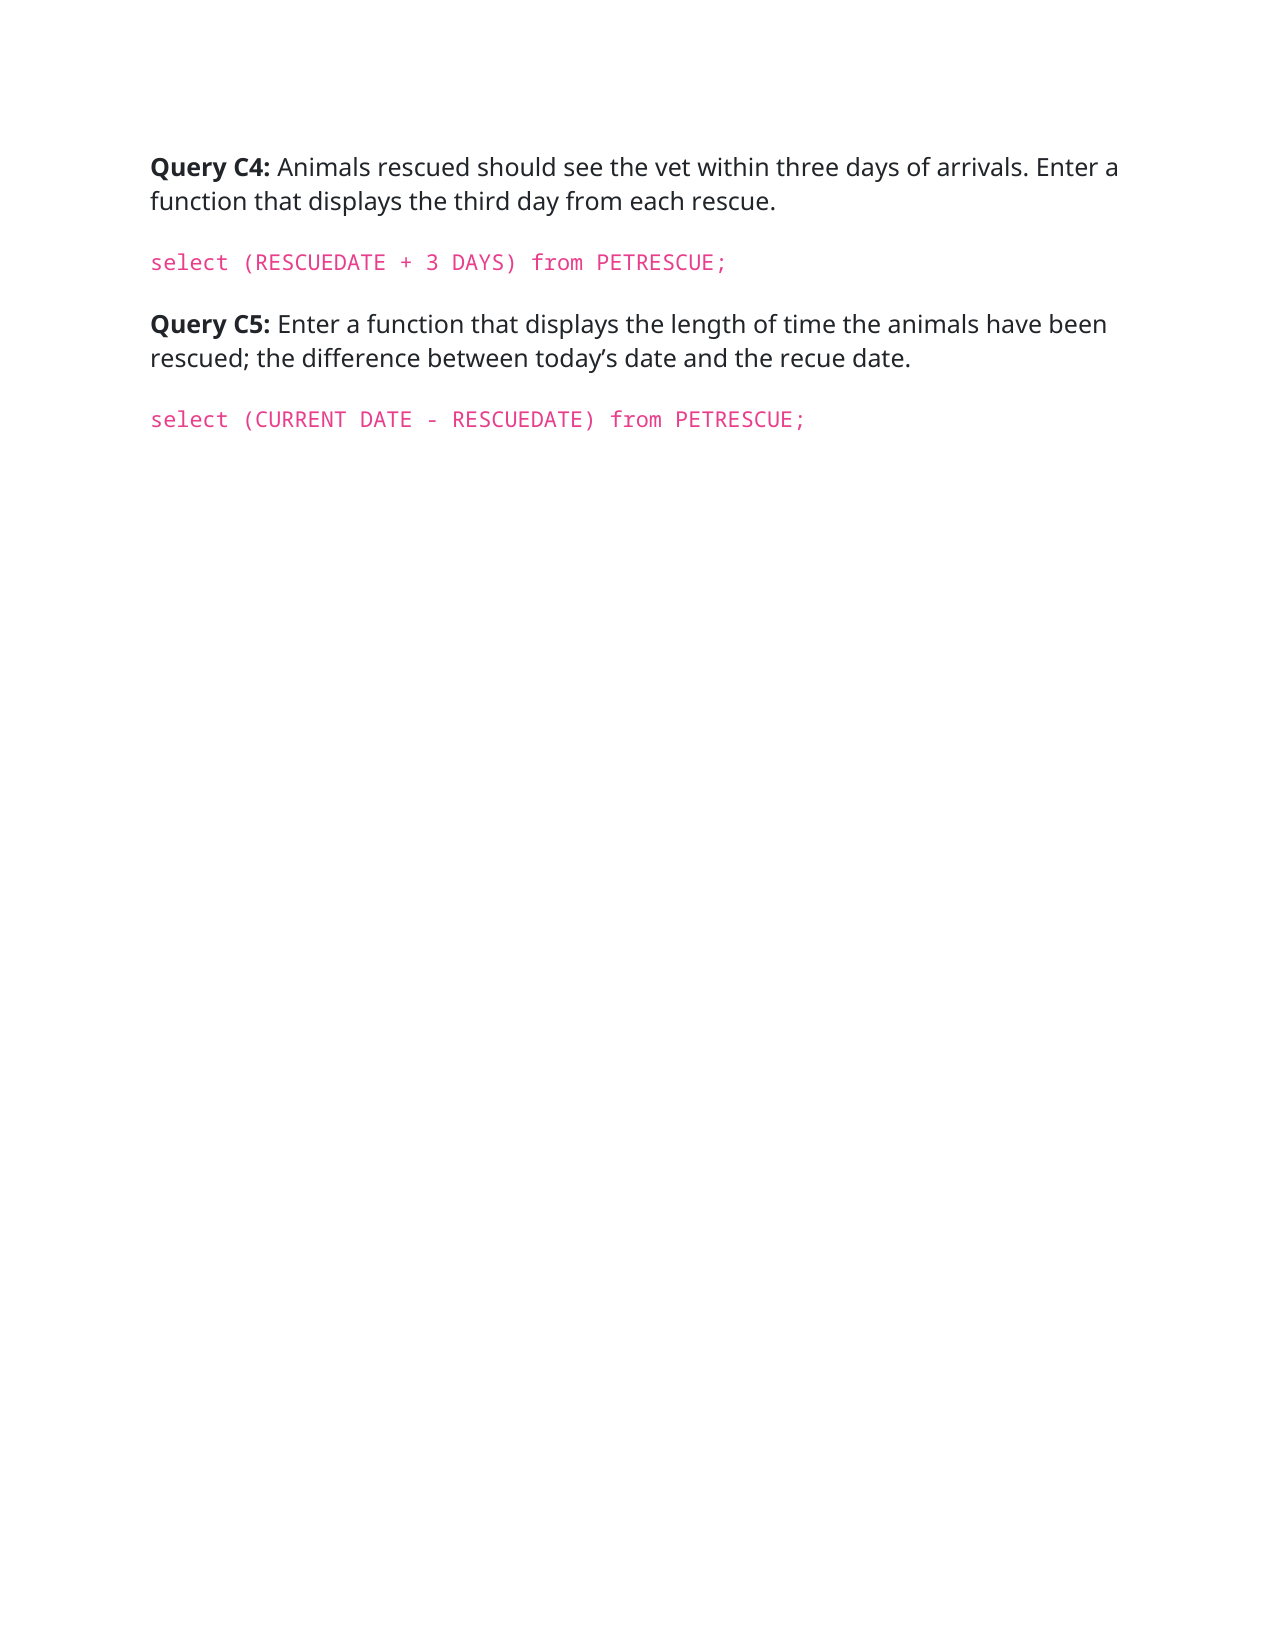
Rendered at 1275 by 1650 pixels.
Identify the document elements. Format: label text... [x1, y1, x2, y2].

text select (RESCUEDATE + 3 DAYS) from PETRESCUE; [150, 247, 1125, 277]
text Query C5: Enter a function that displays the length of time the animals have been rescued; the difference between today’s date and the recue date. [150, 306, 1125, 374]
text Query C4: Animals rescued should see the vet within three days of arrivals. Enter a function that displays the third day from each rescue. [150, 150, 1125, 218]
text select (CURRENT DATE - RESCUEDATE) from PETRESCUE; [150, 403, 1125, 433]
